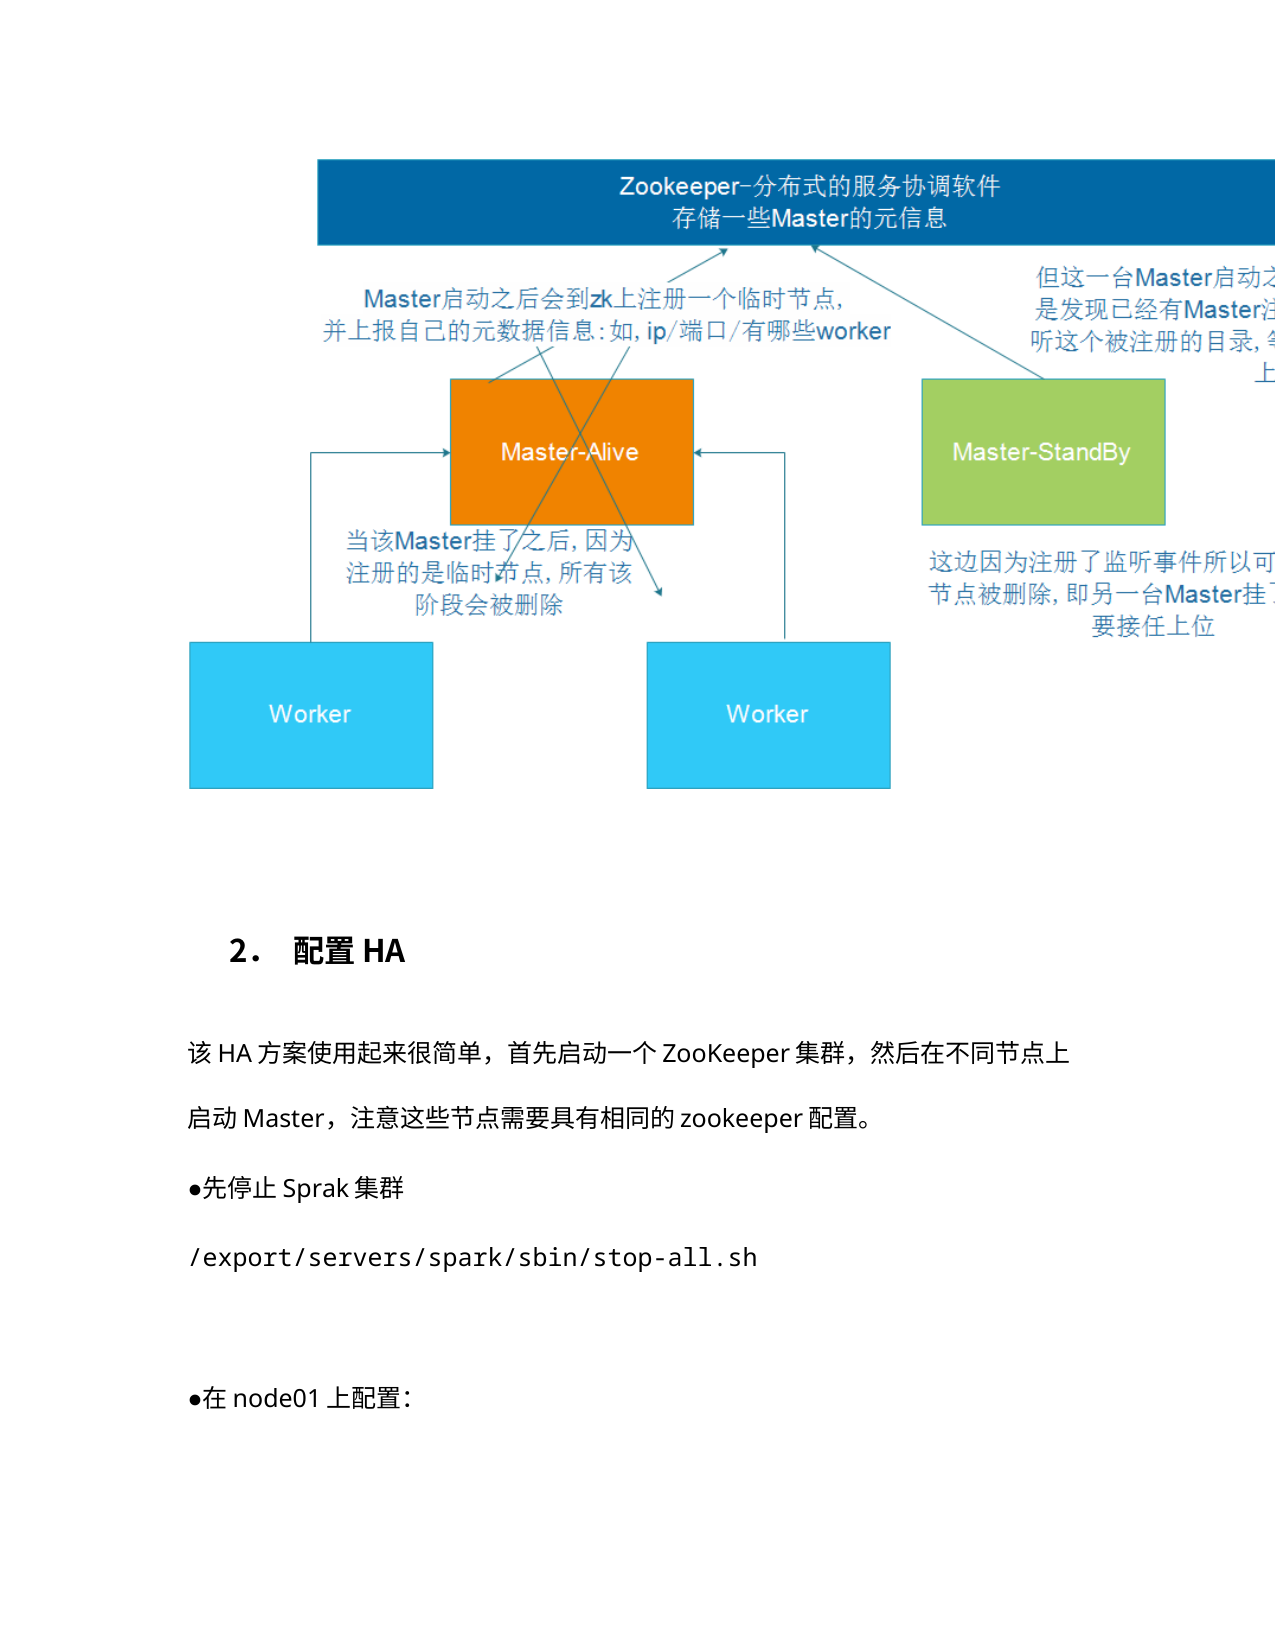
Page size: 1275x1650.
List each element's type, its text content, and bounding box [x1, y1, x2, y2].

text 该HA方案使用起来很简单，首先启动一个ZooKeeper集群，然后在不同节点上启动Master，注意这些节点需要具有相同的zookeeper配置。 [187, 1019, 1087, 1149]
picture [187, 158, 1275, 789]
subtitle 配置HA [187, 916, 1087, 981]
text ●在node01上配置： [187, 1364, 1087, 1429]
text /export/servers/spark/sbin/stop-all.sh [187, 1224, 1087, 1289]
text ●先停止Sprak集群 [187, 1154, 1087, 1219]
